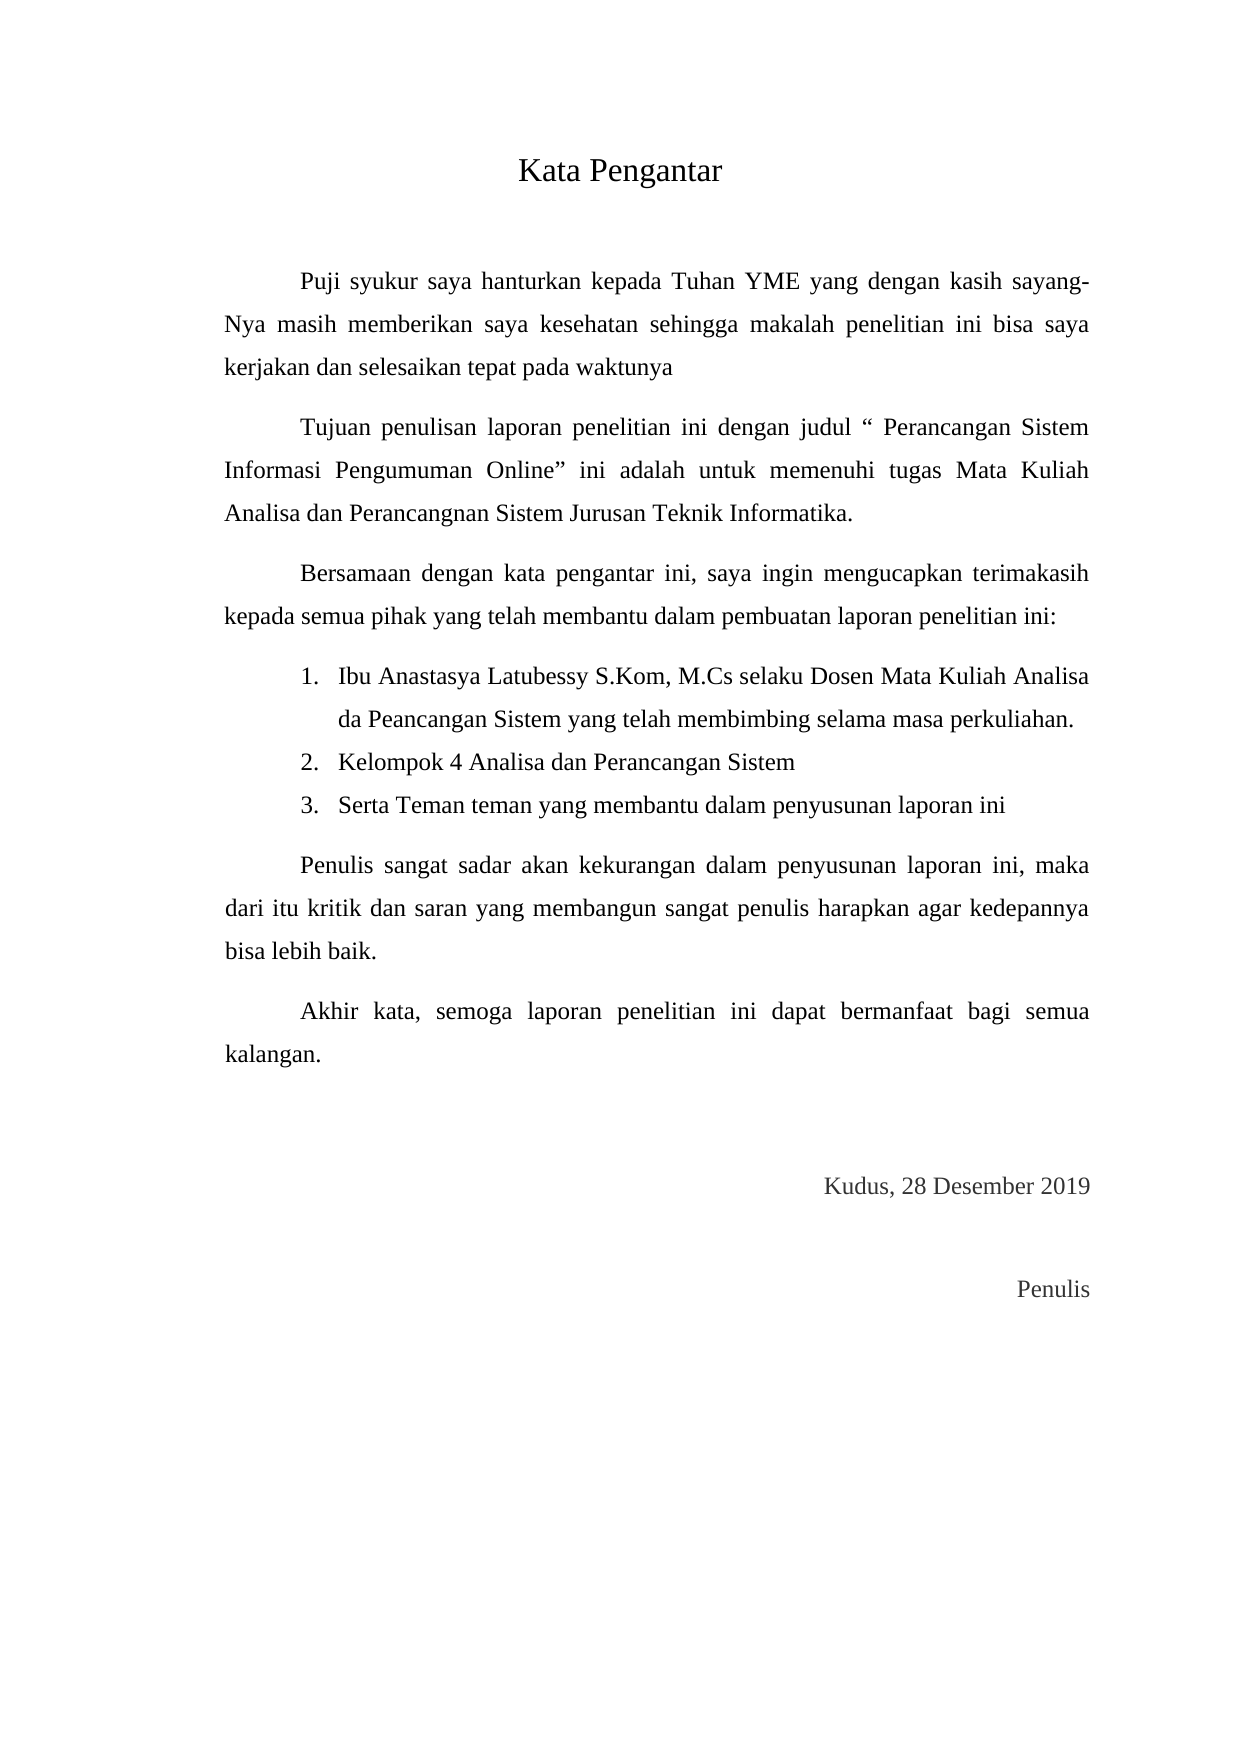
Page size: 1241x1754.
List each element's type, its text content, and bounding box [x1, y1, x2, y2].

text Penulis [267, 1250, 1090, 1303]
list Serta Teman teman yang membantu dalam penyusunan laporan ini [300, 790, 1090, 819]
list Ibu Anastasya Latubessy S.Kom, M.Cs selaku Dosen Mata Kuliah Analisa da Peancangan Sistem yang telah membimbing selama masa perkuliahan. [300, 661, 1090, 733]
text Tujuan penulisan laporan penelitian ini dengan judul “ Perancangan Sistem Informasi Pengumuman Online” ini adalah untuk memenuhi tugas Mata Kuliah Analisa dan Perancangnan Sistem Jurusan Teknik Informatika. [224, 412, 1090, 527]
text Puji syukur saya hanturkan kepada Tuhan YME yang dengan kasih sayang-Nya masih memberikan saya kesehatan sehingga makalah penelitian ini bisa saya kerjakan dan selesaikan tepat pada waktunya [224, 266, 1090, 381]
text Penulis sangat sadar akan kekurangan dalam penyusunan laporan ini, maka dari itu kritik dan saran yang membangun sangat penulis harapkan agar kedepannya bisa lebih baik. [225, 850, 1090, 965]
list Kelompok 4 Analisa dan Perancangan Sistem [300, 747, 1090, 776]
text Akhir kata, semoga laporan penelitian ini dapat bermanfaat bagi semua kalangan. [225, 996, 1090, 1068]
text Kata Pengantar [150, 150, 1090, 188]
text Bersamaan dengan kata pengantar ini, saya ingin mengucapkan terimakasih kepada semua pihak yang telah membantu dalam pembuatan laporan penelitian ini: [224, 558, 1090, 630]
text Kudus, 28 Desember 2019 [267, 1147, 1090, 1200]
